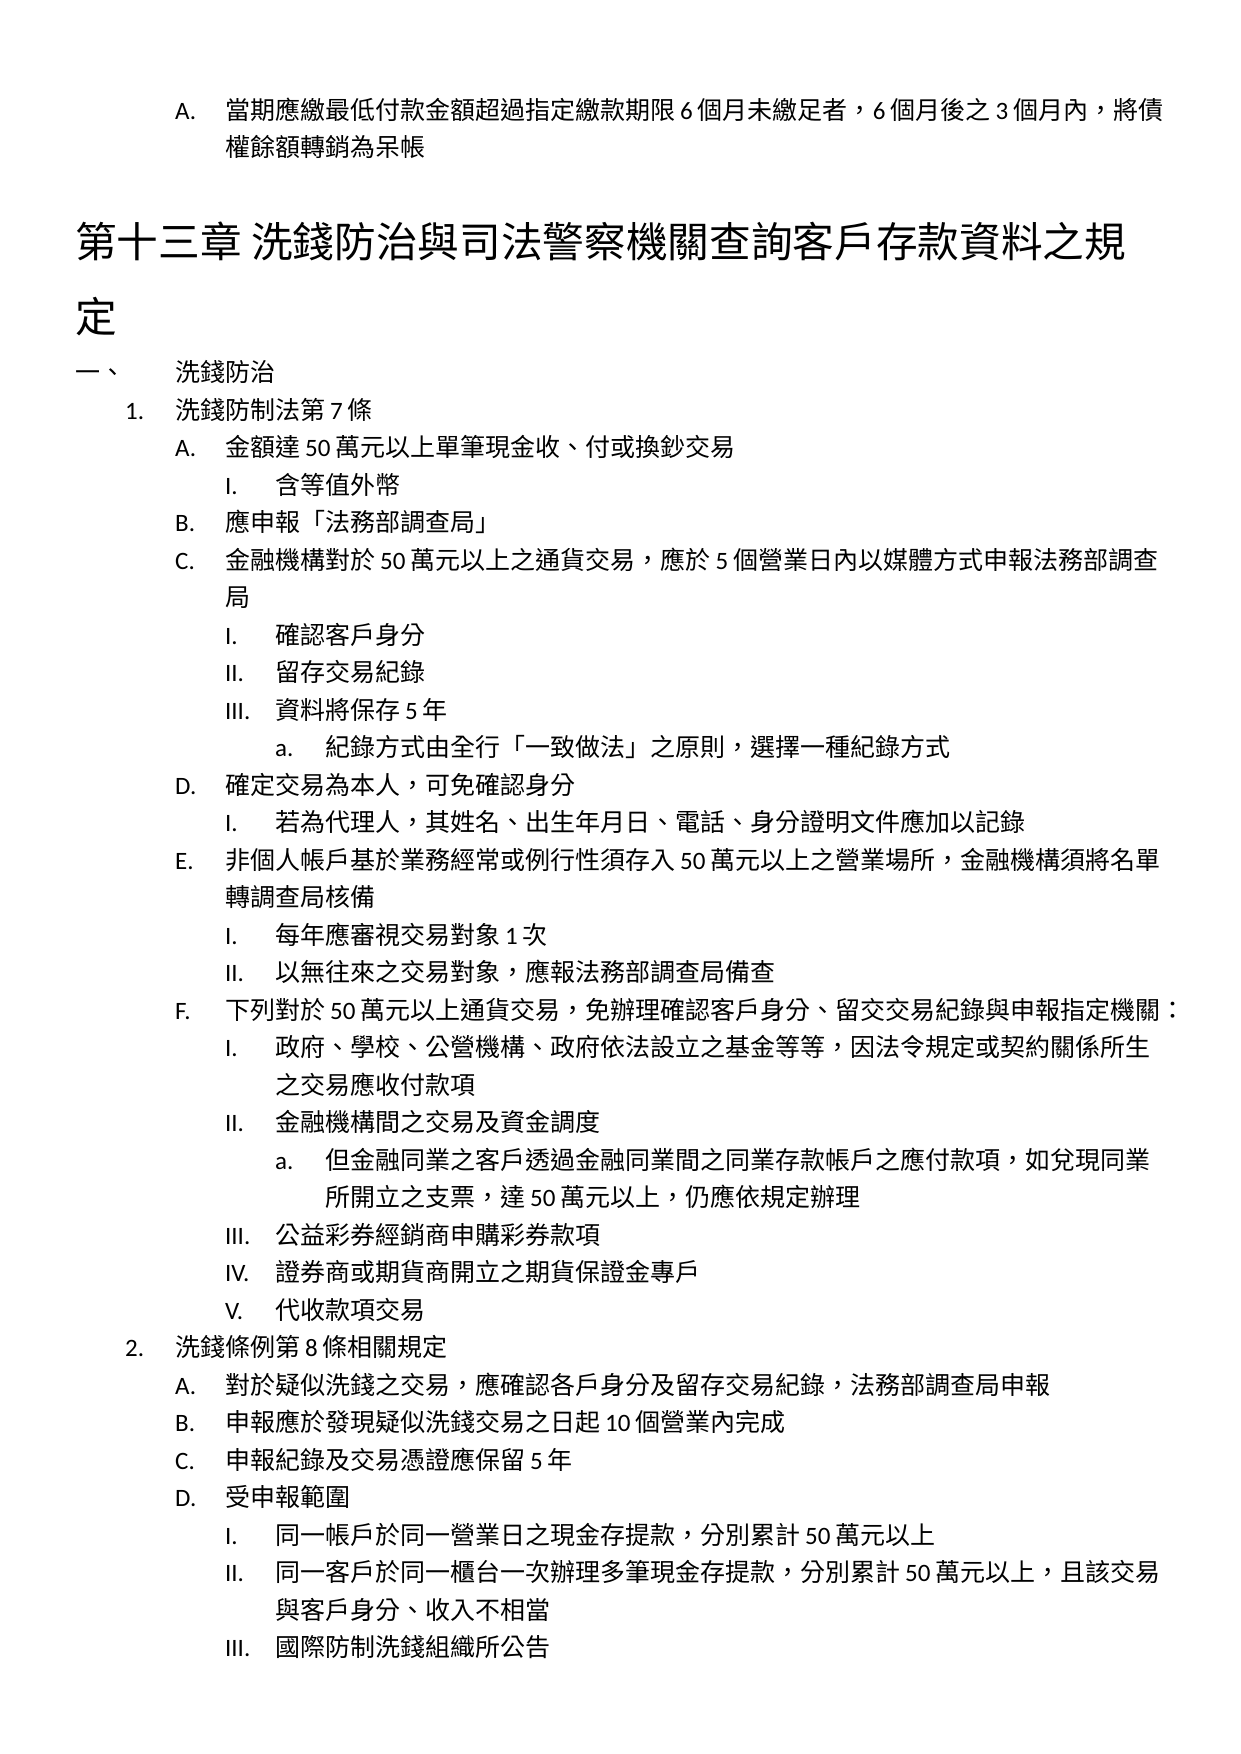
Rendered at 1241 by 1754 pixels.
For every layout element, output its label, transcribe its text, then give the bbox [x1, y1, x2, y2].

text 第十三章 洗錢防治與司法警察機關查詢客戶存款資料之規定 [75, 202, 1165, 352]
list 但金融同業之客戶透過金融同業間之同業存款帳戶之應付款項，如兌現同業所開立之支票，達50萬元以上，仍應依規定辦理 [275, 1139, 1165, 1214]
list 洗錢防治 [75, 352, 1165, 389]
list 洗錢防制法第7條 [125, 389, 1165, 427]
list 對於疑似洗錢之交易，應確認各戶身分及留存交易紀錄，法務部調查局申報 [175, 1364, 1165, 1402]
list 申報應於發現疑似洗錢交易之日起10個營業內完成 [175, 1402, 1165, 1439]
list 下列對於50萬元以上通貨交易，免辦理確認客戶身分、留交交易紀錄與申報指定機關： [175, 989, 1165, 1027]
list 含等值外幣 [225, 464, 1165, 502]
list 每年應審視交易對象1次 [225, 914, 1165, 952]
list 洗錢條例第8條相關規定 [125, 1327, 1165, 1364]
list 同一客戶於同一櫃台一次辦理多筆現金存提款，分別累計50萬元以上，且該交易與客戶身分、收入不相當 [225, 1552, 1165, 1627]
list 證券商或期貨商開立之期貨保證金專戶 [225, 1252, 1165, 1289]
list 非個人帳戶基於業務經常或例行性須存入50萬元以上之營業場所，金融機構須將名單轉調查局核備 [175, 839, 1165, 914]
list 以無往來之交易對象，應報法務部調查局備查 [225, 952, 1165, 989]
list 政府、學校、公營機構、政府依法設立之基金等等，因法令規定或契約關係所生之交易應收付款項 [225, 1027, 1165, 1102]
list 金額達50萬元以上單筆現金收、付或換鈔交易 [175, 427, 1165, 464]
list 公益彩券經銷商申購彩券款項 [225, 1214, 1165, 1252]
list 資料將保存5年 [225, 689, 1165, 727]
list 代收款項交易 [225, 1289, 1165, 1327]
list 國際防制洗錢組織所公告 [225, 1627, 1165, 1664]
list 當期應繳最低付款金額超過指定繳款期限6個月未繳足者，6個月後之3個月內，將債權餘額轉銷為呆帳 [175, 89, 1165, 164]
list 留存交易紀錄 [225, 652, 1165, 689]
list 紀錄方式由全行「一致做法」之原則，選擇一種紀錄方式 [275, 727, 1165, 764]
list 申報紀錄及交易憑證應保留5年 [175, 1439, 1165, 1477]
list 金融機構間之交易及資金調度 [225, 1102, 1165, 1139]
list 確認客戶身分 [225, 614, 1165, 652]
list 若為代理人，其姓名、出生年月日、電話、身分證明文件應加以記錄 [225, 802, 1165, 839]
list 確定交易為本人，可免確認身分 [175, 764, 1165, 802]
list 同一帳戶於同一營業日之現金存提款，分別累計50萬元以上 [225, 1514, 1165, 1552]
list 受申報範圍 [175, 1477, 1165, 1514]
list 金融機構對於50萬元以上之通貨交易，應於5個營業日內以媒體方式申報法務部調查局 [175, 539, 1165, 614]
list 應申報「法務部調查局」 [175, 502, 1165, 539]
